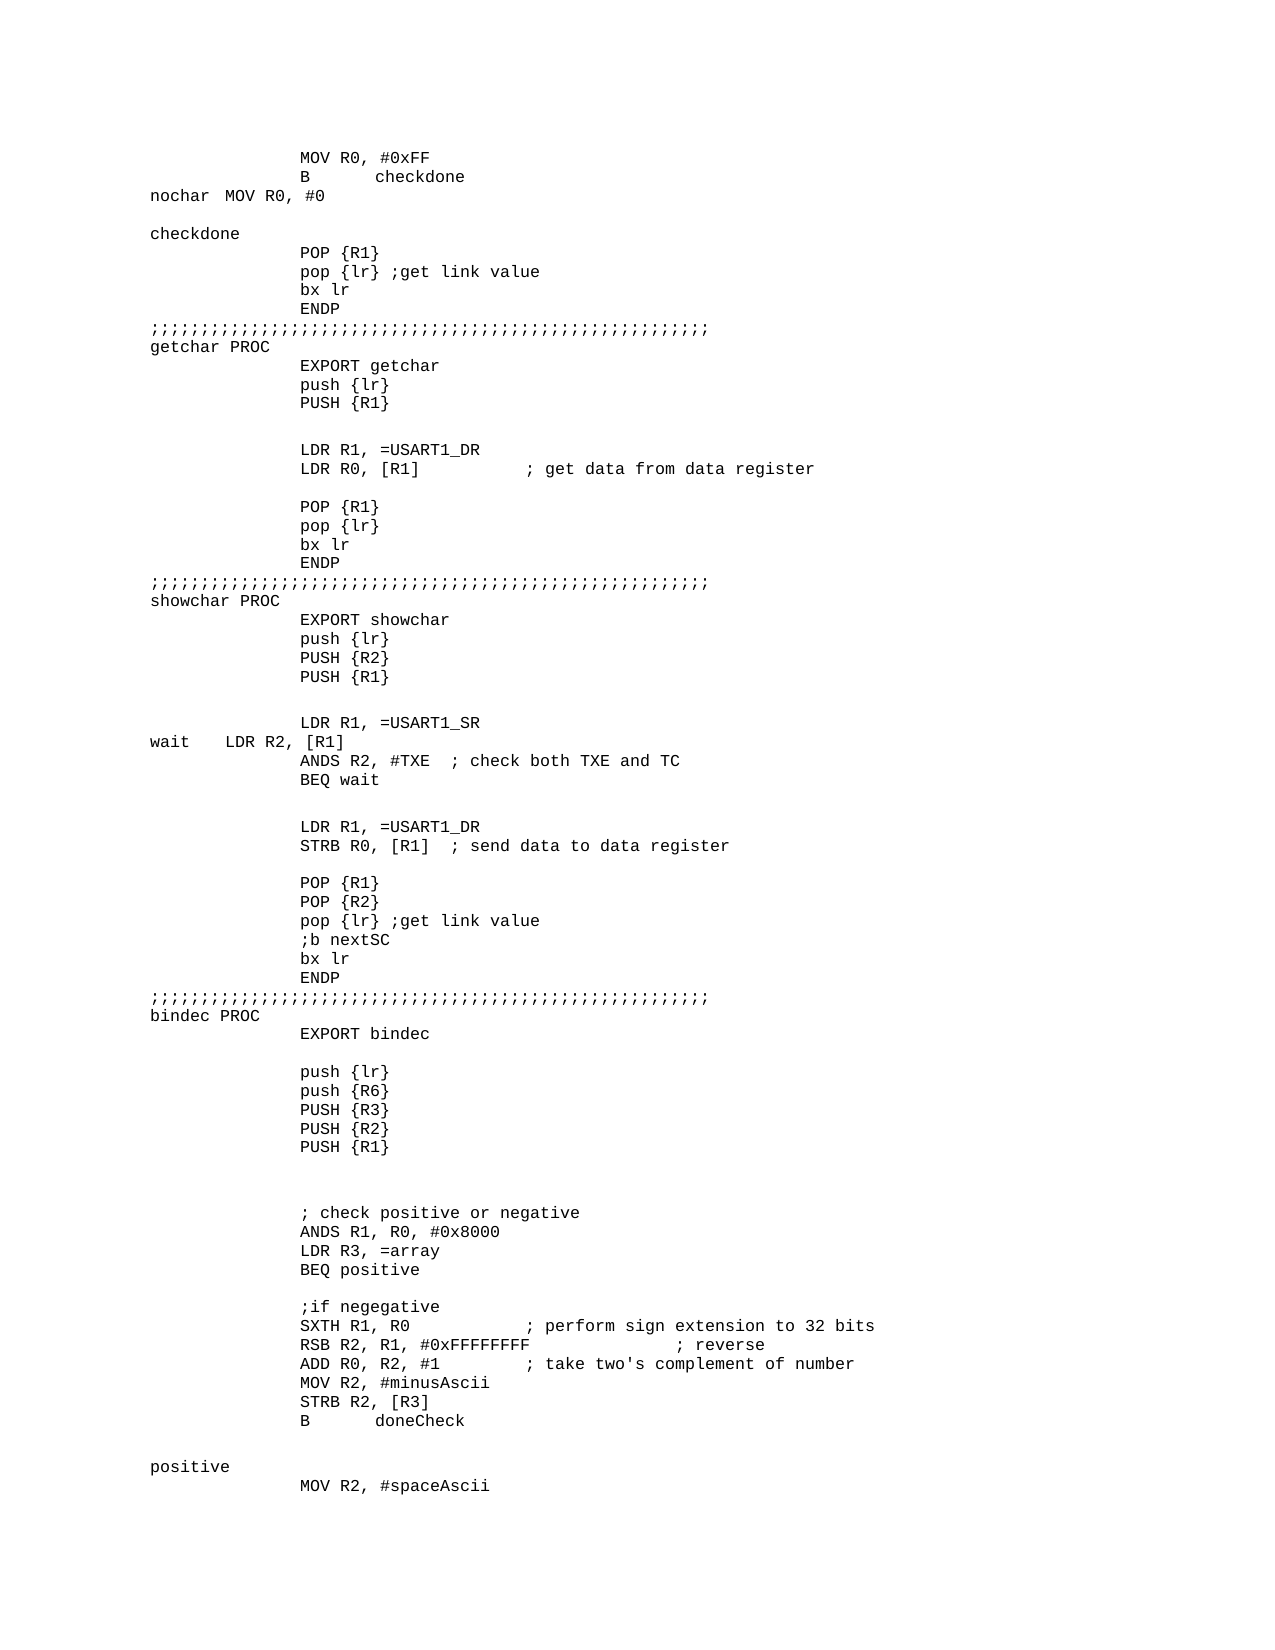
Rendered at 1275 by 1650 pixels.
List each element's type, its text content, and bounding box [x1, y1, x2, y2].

text PUSH {R2} [150, 649, 1125, 668]
text push {lr} [150, 376, 1125, 395]
text getchar PROC [150, 338, 1125, 357]
text EXPORT showchar [150, 612, 1125, 631]
text ; check positive or negative [150, 1205, 1125, 1224]
text ;;;;;;;;;;;;;;;;;;;;;;;;;;;;;;;;;;;;;;;;;;;;;;;;;;;;;;;; [150, 574, 1125, 593]
text push {lr} [150, 631, 1125, 649]
text BEQ wait [150, 772, 1125, 791]
text bx lr [150, 951, 1125, 969]
text MOV R2, #minusAscii [150, 1374, 1125, 1393]
text MOV R2, #spaceAscii [150, 1478, 1125, 1497]
text ADD R0, R2, #1 ; take two's complement of number [150, 1356, 1125, 1374]
text STRB R0, [R1] ; send data to data register [150, 837, 1125, 856]
text B checkdone [150, 169, 1125, 188]
text PUSH {R2} [150, 1120, 1125, 1139]
text ANDS R2, #TXE ; check both TXE and TC [150, 753, 1125, 772]
text EXPORT bindec [150, 1026, 1125, 1045]
text positive [150, 1459, 1125, 1478]
text bindec PROC [150, 1007, 1125, 1026]
text STRB R2, [R3] [150, 1393, 1125, 1412]
text LDR R1, =USART1_SR [150, 715, 1125, 734]
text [150, 320, 1125, 338]
text ;;;;;;;;;;;;;;;;;;;;;;;;;;;;;;;;;;;;;;;;;;;;;;;;;;;;;;;; [150, 988, 1125, 1007]
text LDR R1, =USART1_DR [150, 442, 1125, 461]
text LDR R3, =array [150, 1242, 1125, 1261]
text ENDP [150, 301, 1125, 320]
text PUSH {R1} [150, 395, 1125, 414]
text POP {R1} [150, 244, 1125, 263]
text bx lr [150, 536, 1125, 555]
text wait LDR R2, [R1] [150, 734, 1125, 753]
text LDR R0, [R1] ; get data from data register [150, 461, 1125, 480]
text push {R6} [150, 1082, 1125, 1101]
text nochar MOV R0, #0 [150, 188, 1125, 207]
text checkdone [150, 225, 1125, 244]
text PUSH {R3} [150, 1101, 1125, 1120]
text EXPORT getchar [150, 357, 1125, 376]
text PUSH {R1} [150, 668, 1125, 687]
text MOV R0, #0xFF [150, 150, 1125, 169]
text BEQ positive [150, 1261, 1125, 1280]
text SXTH R1, R0 ; perform sign extension to 32 bits [150, 1318, 1125, 1337]
text ENDP [150, 555, 1125, 574]
text POP {R2} [150, 894, 1125, 913]
text RSB R2, R1, #0xFFFFFFFF ; reverse [150, 1337, 1125, 1356]
text pop {lr} [150, 517, 1125, 536]
text POP {R1} [150, 498, 1125, 517]
text push {lr} [150, 1064, 1125, 1082]
text POP {R1} [150, 875, 1125, 894]
text LDR R1, =USART1_DR [150, 818, 1125, 837]
text showchar PROC [150, 593, 1125, 612]
text bx lr [150, 282, 1125, 301]
text pop {lr} ;get link value [150, 913, 1125, 932]
text ;if negegative [150, 1299, 1125, 1318]
text ANDS R1, R0, #0x8000 [150, 1224, 1125, 1242]
text PUSH {R1} [150, 1139, 1125, 1158]
text ;b nextSC [150, 932, 1125, 951]
text ENDP [150, 969, 1125, 988]
text B doneCheck [150, 1412, 1125, 1431]
text pop {lr} ;get link value [150, 263, 1125, 282]
